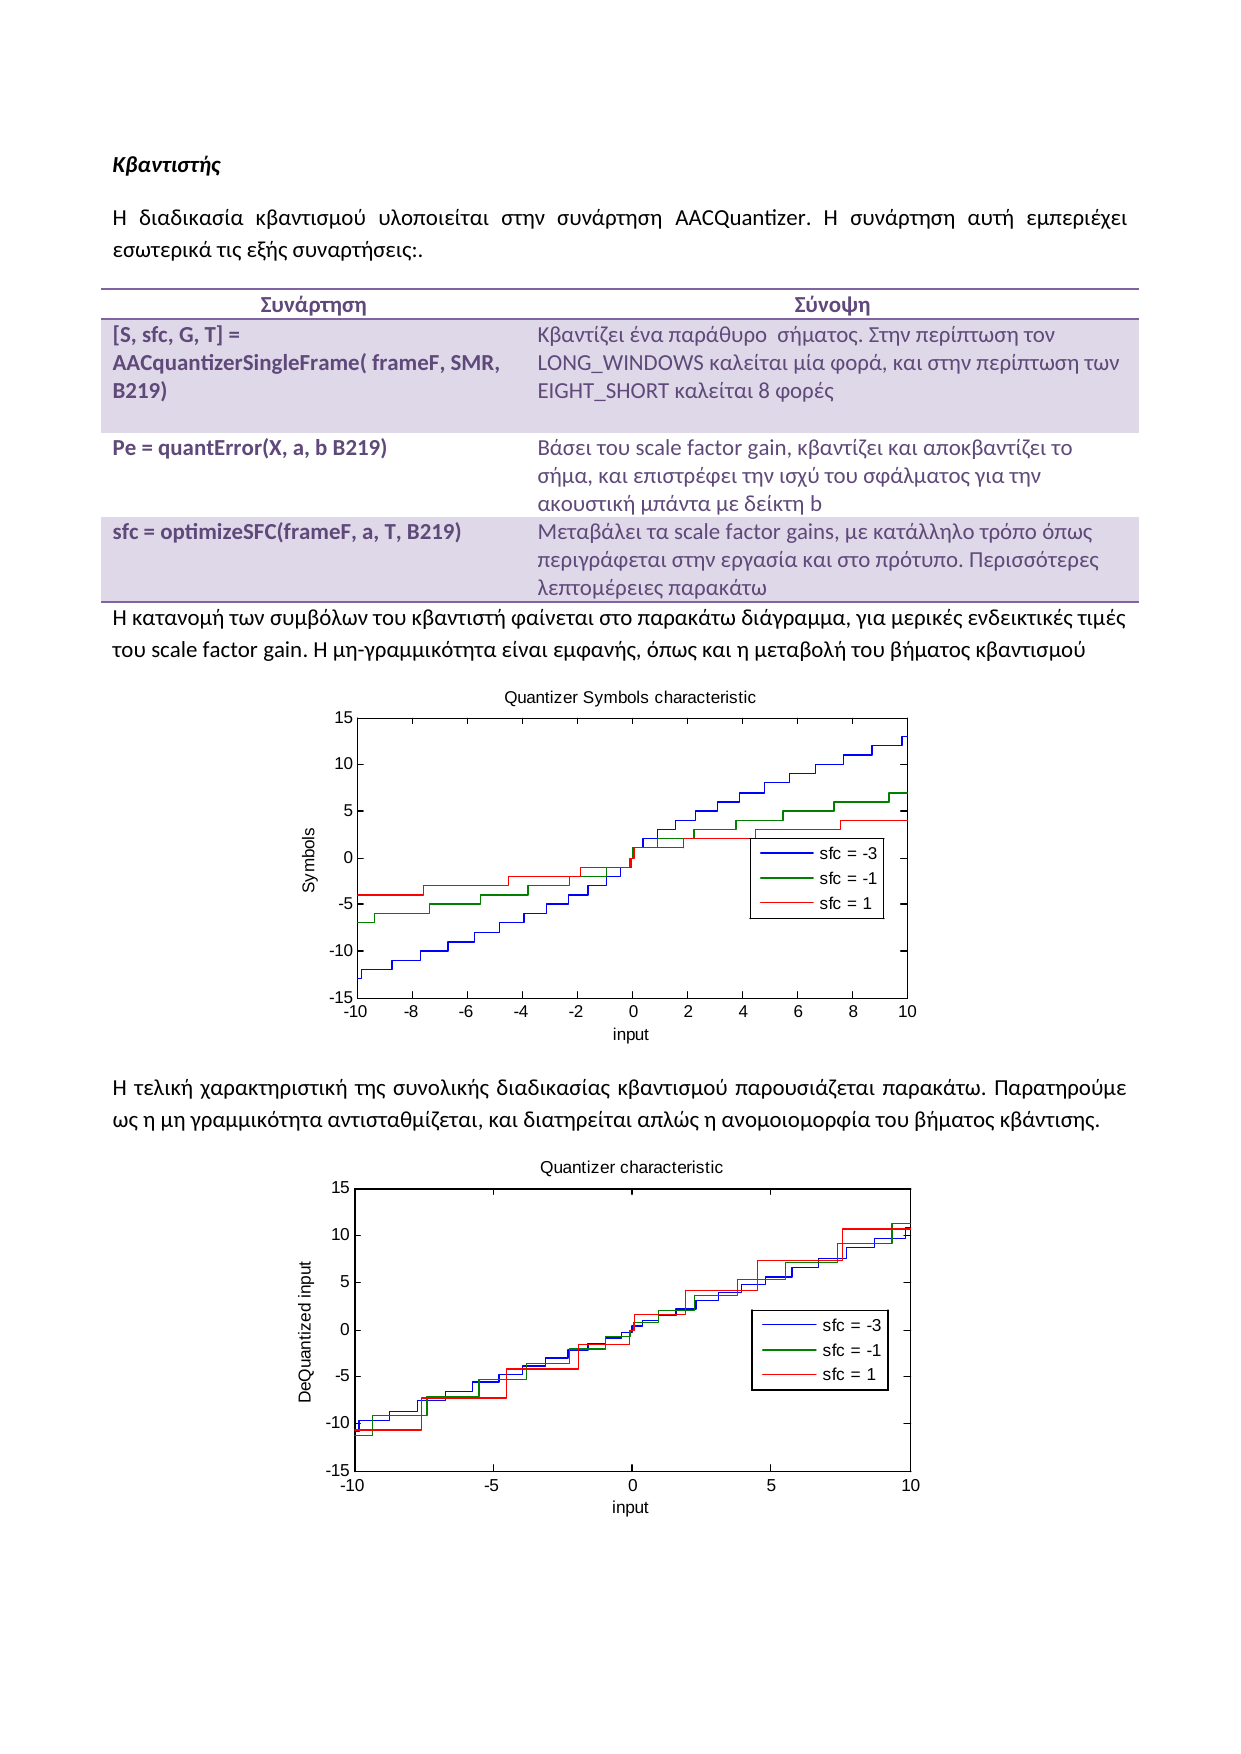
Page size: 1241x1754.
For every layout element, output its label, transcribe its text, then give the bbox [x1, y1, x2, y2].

text Η διαδικασία κβαντισμού υλοποιείται στην συνάρτηση AACQuantizer. Η συνάρτηση αυτή εμπεριέχει εσωτερικά τις εξής συναρτήσεις:. [112, 203, 1128, 263]
table_header Σύνοψη [526, 290, 1139, 318]
table_cell Βάσει του scale factor gain, κβαντίζει και αποκβαντίζει το σήμα, και επιστρέφει την ισχύ του σφάλματος για την ακουστική μπάντα με δείκτη b [526, 433, 1139, 517]
table_cell Κβαντίζει ένα παράθυρο σήματος. Στην περίπτωση τον LONG_WINDOWS καλείται μία φορά, και στην περίπτωση των EIGHT_SHORT καλείται 8 φορές [526, 320, 1139, 433]
table_header Συνάρτηση [101, 290, 526, 318]
table_cell sfc = optimizeSFC(frameF, a, T, B219) [101, 517, 526, 601]
table_cell Pe = quantError(X, a, b B219) [101, 433, 526, 517]
text Κβαντιστής [112, 150, 1128, 178]
text Η κατανομή των συμβόλων του κβαντιστή φαίνεται στο παρακάτω διάγραμμα, για μερικές ενδεικτικές τιμές του scale factor gain. Η μη-γραμμικότητα είναι εμφανής, όπως και η μεταβολή του βήματος κβαντισμού [112, 603, 1128, 663]
table_cell Μεταβάλει τα scale factor gains, με κατάλληλο τρόπο όπως περιγράφεται στην εργασία και στο πρότυπο. Περισσότερες λεπτομέρειες παρακάτω [526, 517, 1139, 601]
text Η τελική χαρακτηριστική της συνολικής διαδικασίας κβαντισμού παρουσιάζεται παρακάτω. Παρατηρούμε ως η μη γραμμικότητα αντισταθμίζεται, και διατηρείται απλώς η ανομοιομορφία του βήματος κβάντισης. [112, 1073, 1128, 1133]
table_cell [S, sfc, G, T] = AACquantizerSingleFrame( frameF, SMR, B219) [101, 320, 526, 433]
